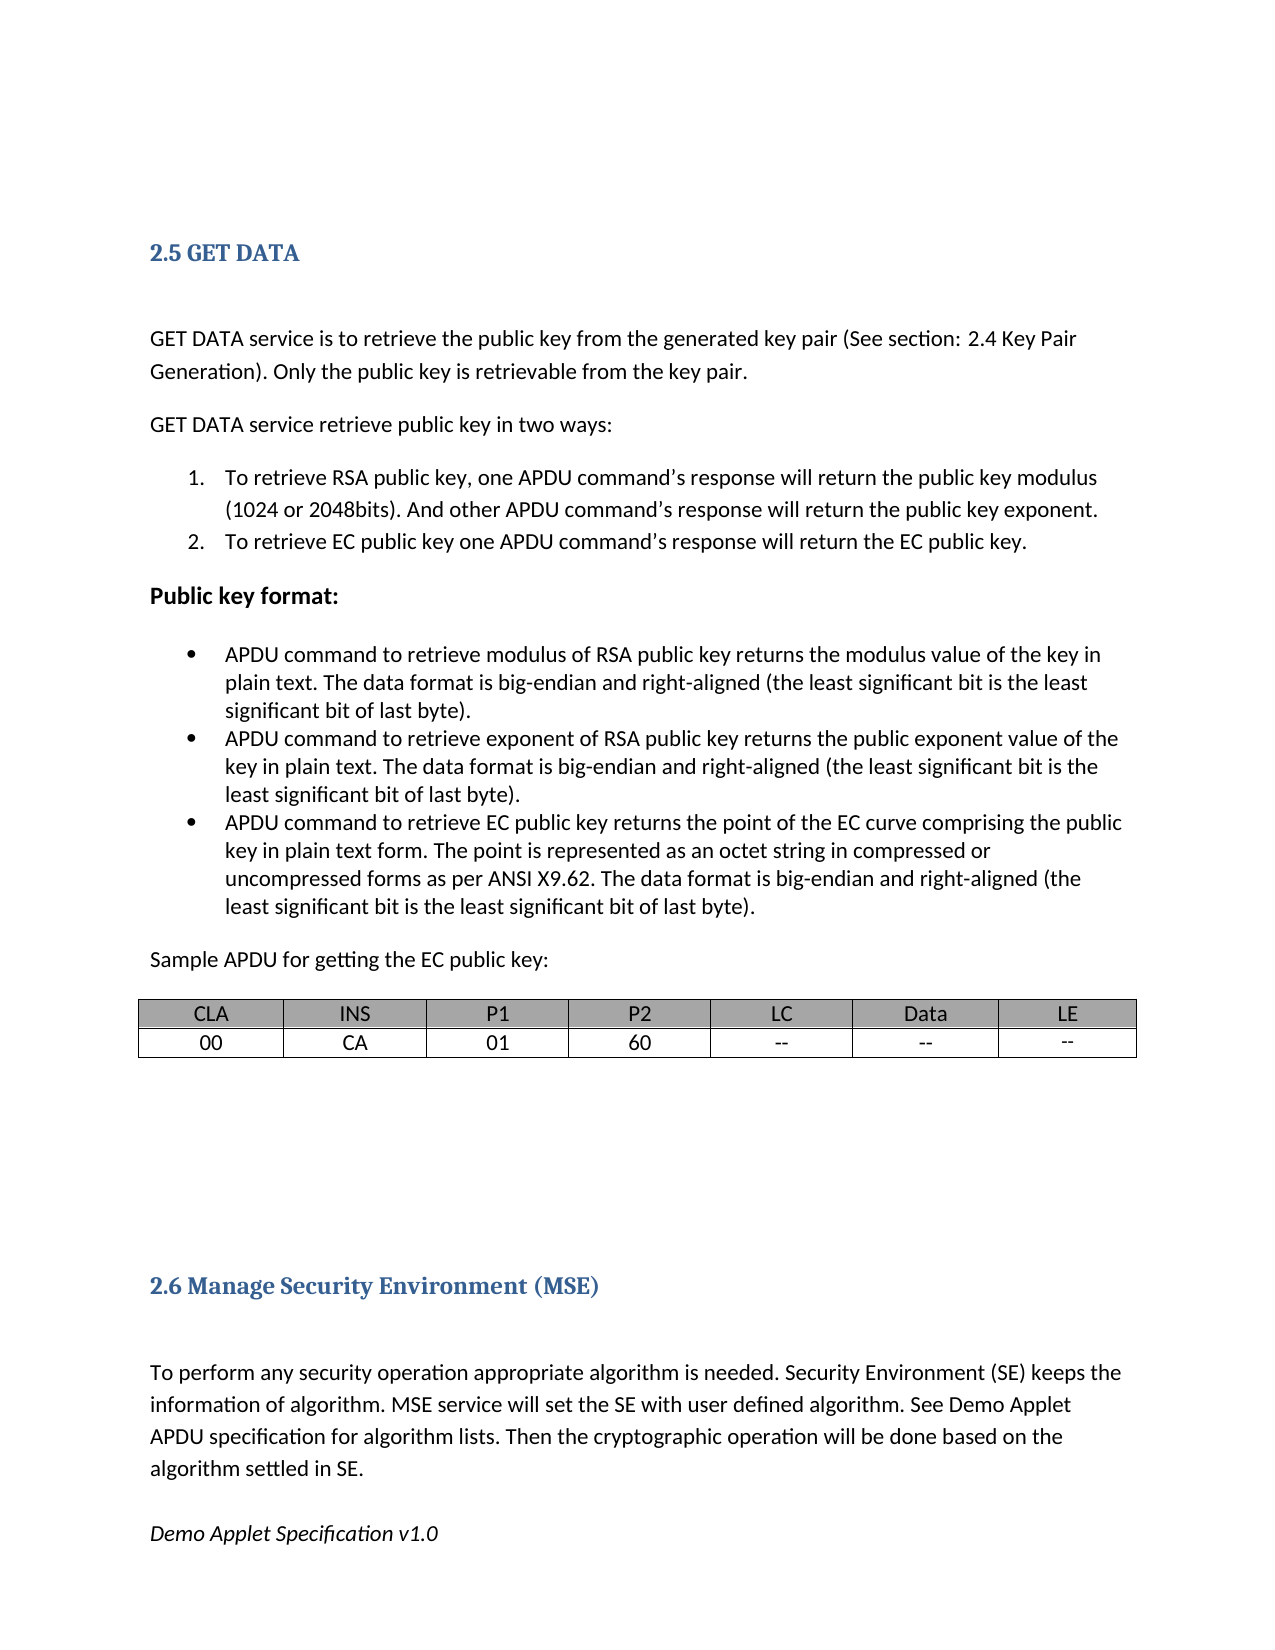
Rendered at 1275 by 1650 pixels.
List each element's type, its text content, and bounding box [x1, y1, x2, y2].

table_header INS [284, 1000, 426, 1027]
list To retrieve RSA public key, one APDU command’s response will return the public key modulus (1024 or 2048bits). And other APDU command’s response will return the public key exponent. [187, 463, 1125, 523]
text Sample APDU for getting the EC public key: [150, 945, 1125, 973]
list To retrieve EC public key one APDU command’s response will return the EC public key. [187, 527, 1125, 555]
table_header LC [711, 1000, 852, 1027]
list APDU command to retrieve exponent of RSA public key returns the public exponent value of the key in plain text. The data format is big-endian and right-aligned (the least significant bit is the least significant bit of last byte). [187, 724, 1125, 808]
table_cell 60 [569, 1029, 710, 1057]
text Public key format: [150, 580, 1125, 611]
text To perform any security operation appropriate algorithm is needed. Security Environment (SE) keeps the information of algorithm. MSE service will set the SE with user defined algorithm. See Demo Applet APDU specification for algorithm lists. Then the cryptographic operation will be done based on the algorithm settled in SE. [150, 1358, 1125, 1482]
list APDU command to retrieve modulus of RSA public key returns the modulus value of the key in plain text. The data format is big-endian and right-aligned (the least significant bit is the least significant bit of last byte). [187, 640, 1125, 724]
text GET DATA service is to retrieve the public key from the generated key pair (See section: 2.4 Key Pair Generation). Only the public key is retrievable from the key pair. [150, 324, 1125, 385]
table_cell -- [853, 1029, 998, 1057]
table_header P1 [427, 1000, 568, 1027]
table_cell -- [999, 1029, 1136, 1057]
table_header LE [999, 1000, 1136, 1027]
table_cell -- [711, 1029, 852, 1057]
table_cell CA [284, 1029, 426, 1057]
subtitle 2.6 Manage Security Environment (MSE) [150, 1272, 1125, 1300]
subtitle 2.5 GET DATA [150, 238, 1125, 267]
table_cell 00 [139, 1029, 283, 1057]
table_header P2 [569, 1000, 710, 1027]
text GET DATA service retrieve public key in two ways: [150, 410, 1125, 438]
table_cell 01 [427, 1029, 568, 1057]
table_header Data [853, 1000, 998, 1027]
table_header CLA [139, 1000, 283, 1027]
list APDU command to retrieve EC public key returns the point of the EC curve comprising the public key in plain text form. The point is represented as an octet string in compressed or uncompressed forms as per ANSI X9.62. The data format is big-endian and right-aligned (the least significant bit is the least significant bit of last byte). [187, 808, 1125, 920]
